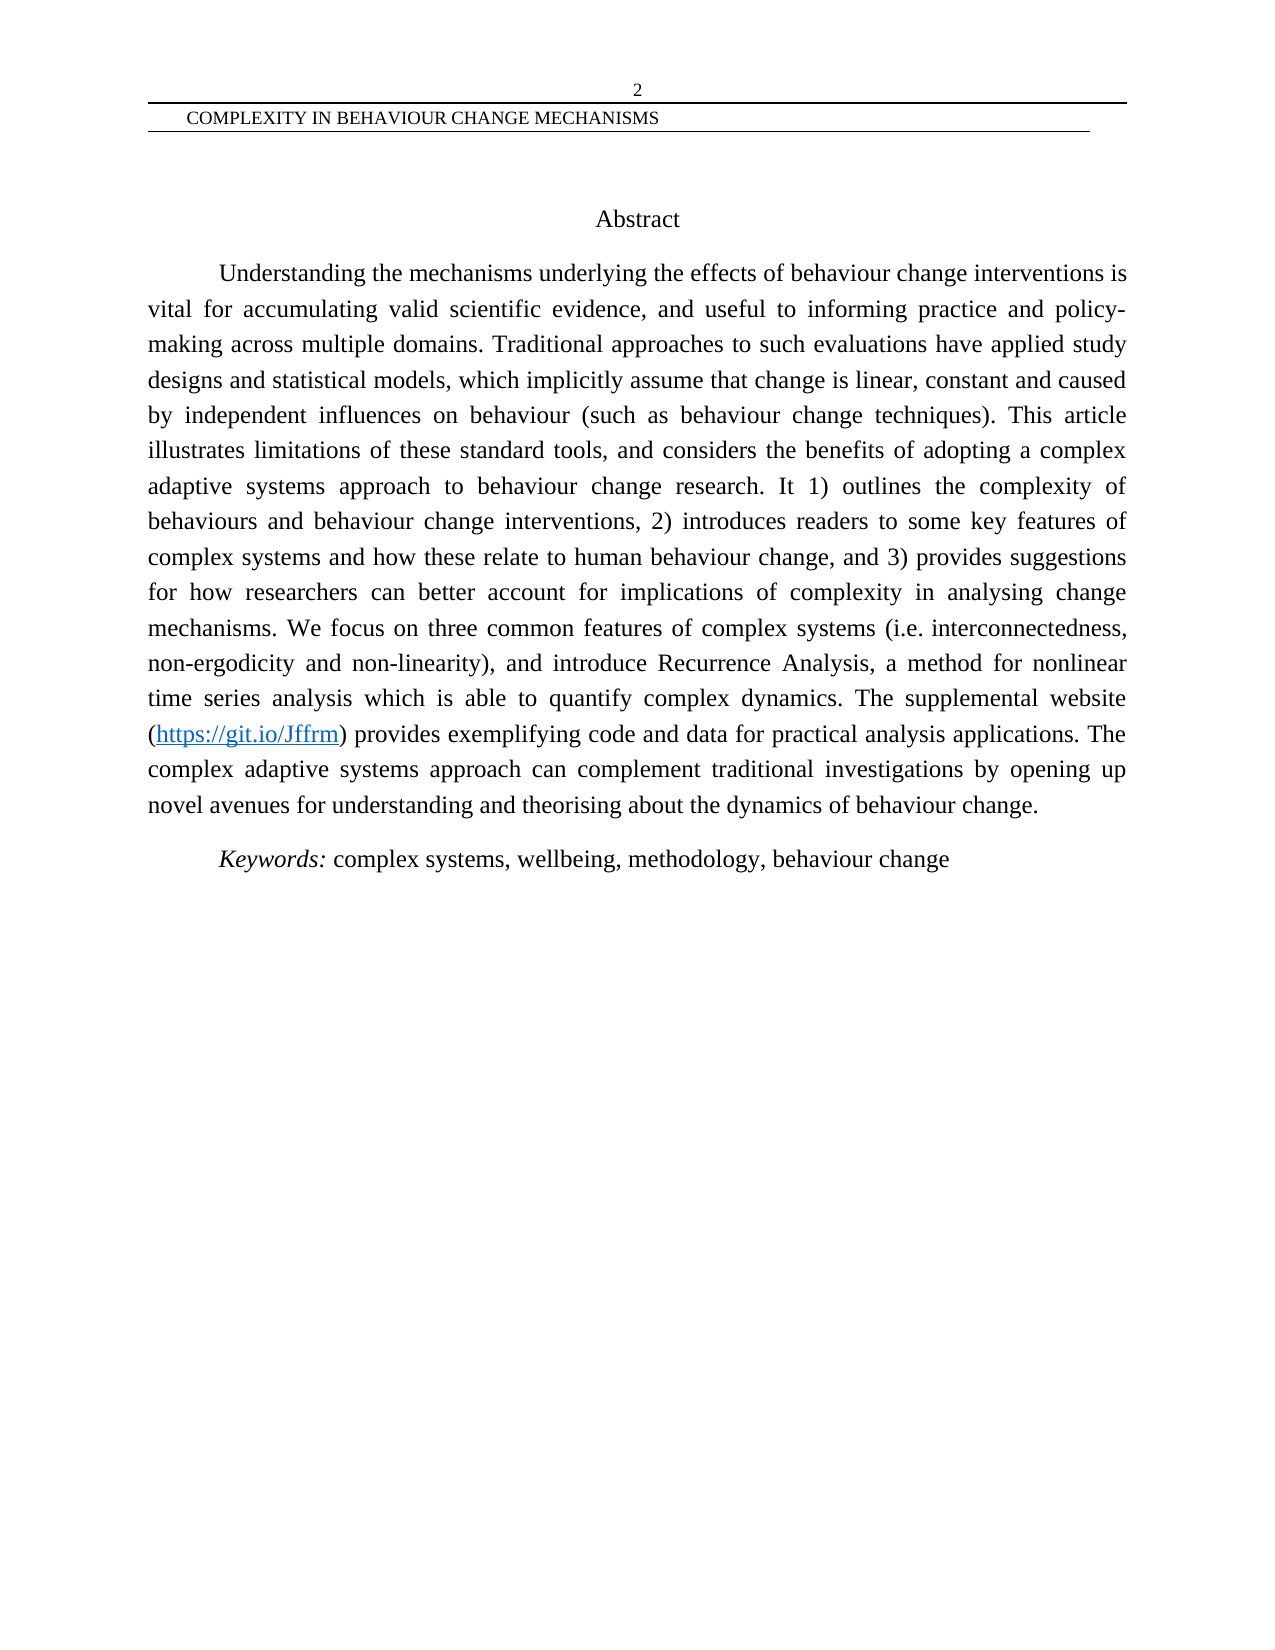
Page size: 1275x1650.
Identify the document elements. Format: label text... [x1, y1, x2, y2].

text Keywords: complex systems, wellbeing, methodology, behaviour change [148, 837, 1127, 873]
text Understanding the mechanisms underlying the effects of behaviour change interventions is vital for accumulating valid scientific evidence, and useful to informing practice and policy-making across multiple domains. Traditional approaches to such evaluations have applied study designs and statistical models, which implicitly assume that change is linear, constant and caused by independent influences on behaviour (such as behaviour change techniques). This article illustrates limitations of these standard tools, and considers the benefits of adopting a complex adaptive systems approach to behaviour change research. It 1) outlines the complexity of behaviours and behaviour change interventions, 2) introduces readers to some key features of complex systems and how these relate to human behaviour change, and 3) provides suggestions for how researchers can better account for implications of complexity in analysing change mechanisms. We focus on three common features of complex systems (i.e. interconnectedness, non-ergodicity and non-linearity), and introduce Recurrence Analysis, a method for nonlinear time series analysis which is able to quantify complex dynamics. The supplemental website (https://git.io/Jffrm) provides exemplifying code and data for practical analysis applications. The complex adaptive systems approach can complement traditional investigations by opening up novel avenues for understanding and theorising about the dynamics of behaviour change. [148, 252, 1127, 818]
text Abstract [148, 198, 1127, 233]
